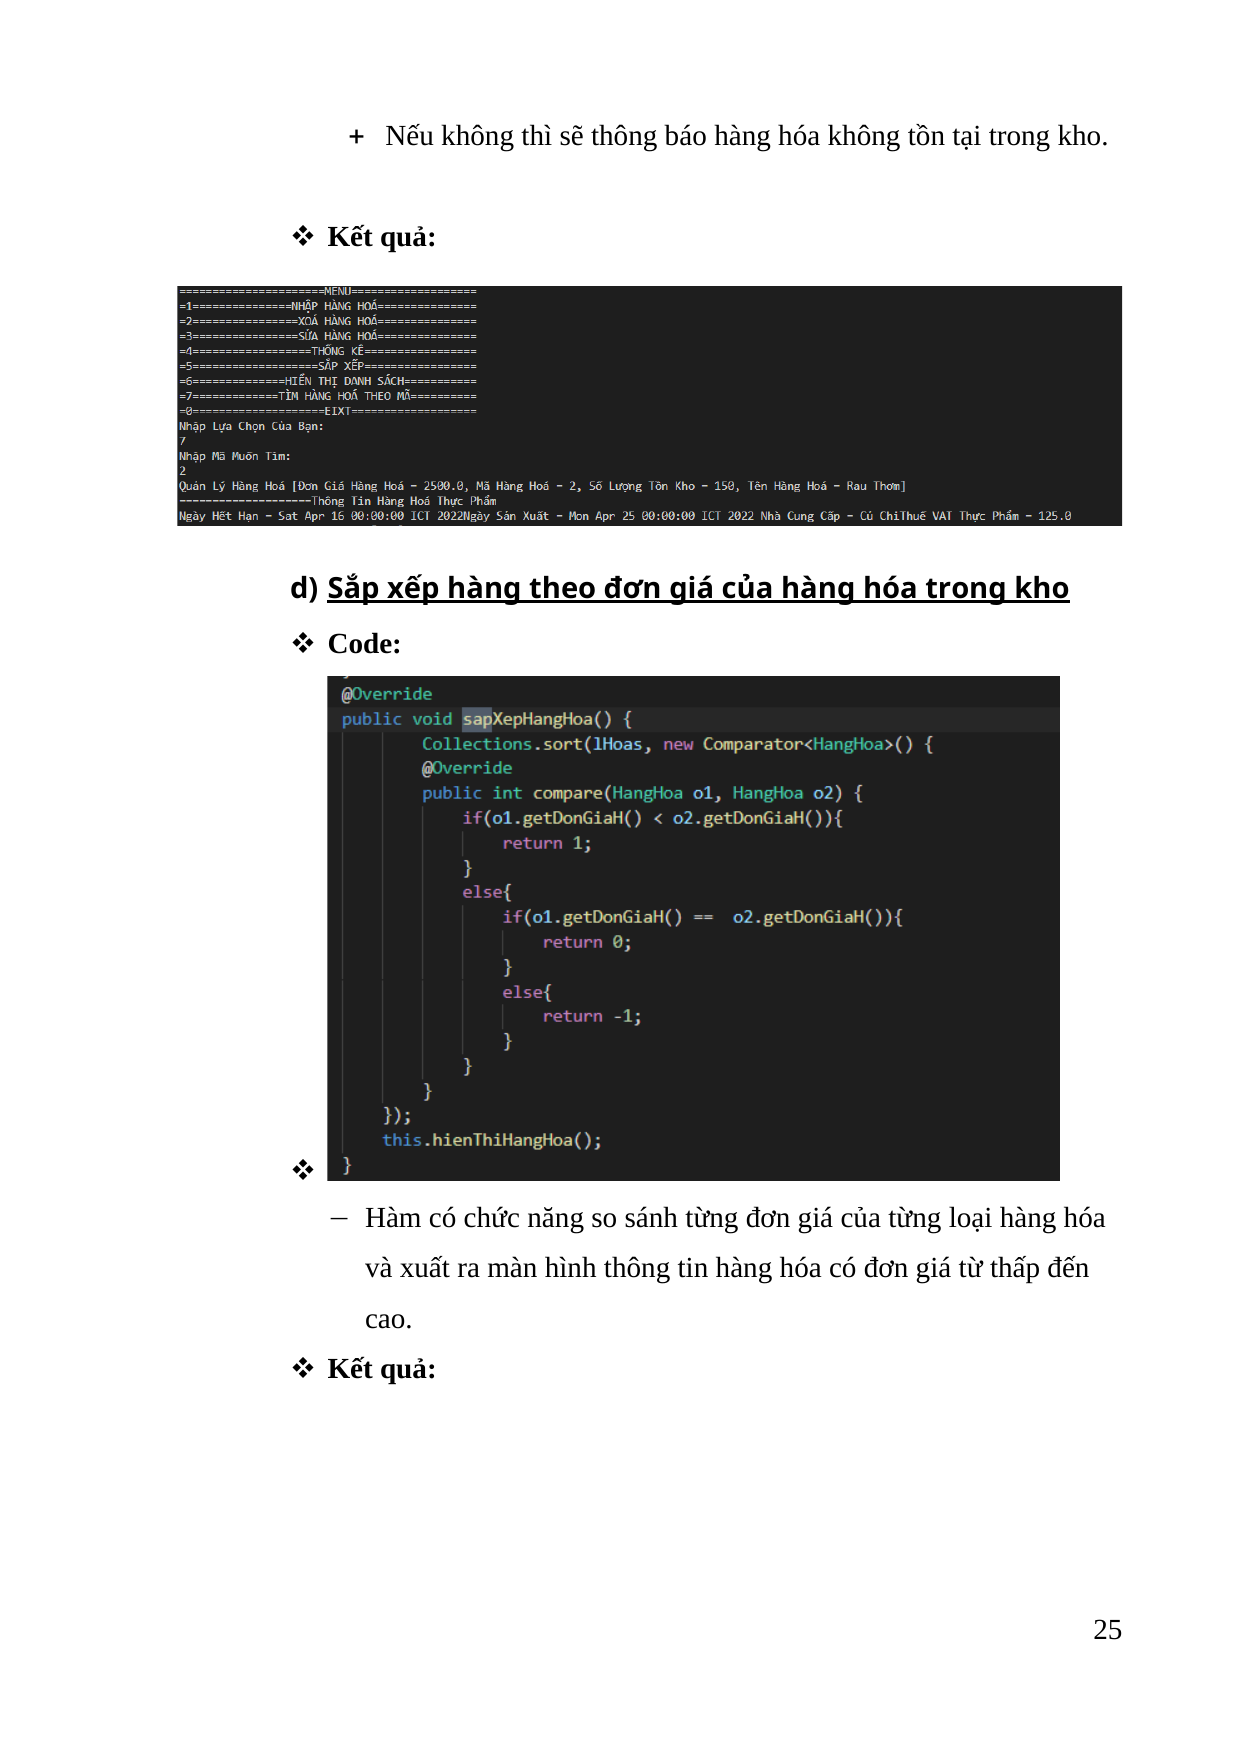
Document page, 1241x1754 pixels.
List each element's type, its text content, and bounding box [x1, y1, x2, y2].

picture [327, 676, 1060, 1181]
list Sắp xếp hàng theo đơn giá của hàng hóa trong kho [290, 567, 1122, 607]
list Kết quả: [290, 219, 1122, 252]
list Code: [290, 626, 1122, 660]
list Hàm có chức năng so sánh từng đơn giá của từng loại hàng hóa và xuất ra màn hình thông tin hàng hóa có đơn giá từ thấp đến cao. [327, 1200, 1122, 1334]
list Kết quả: [290, 1351, 1122, 1385]
list Nếu không thì sẽ thông báo hàng hóa không tồn tại trong kho. [348, 118, 1122, 152]
picture [177, 286, 1123, 526]
